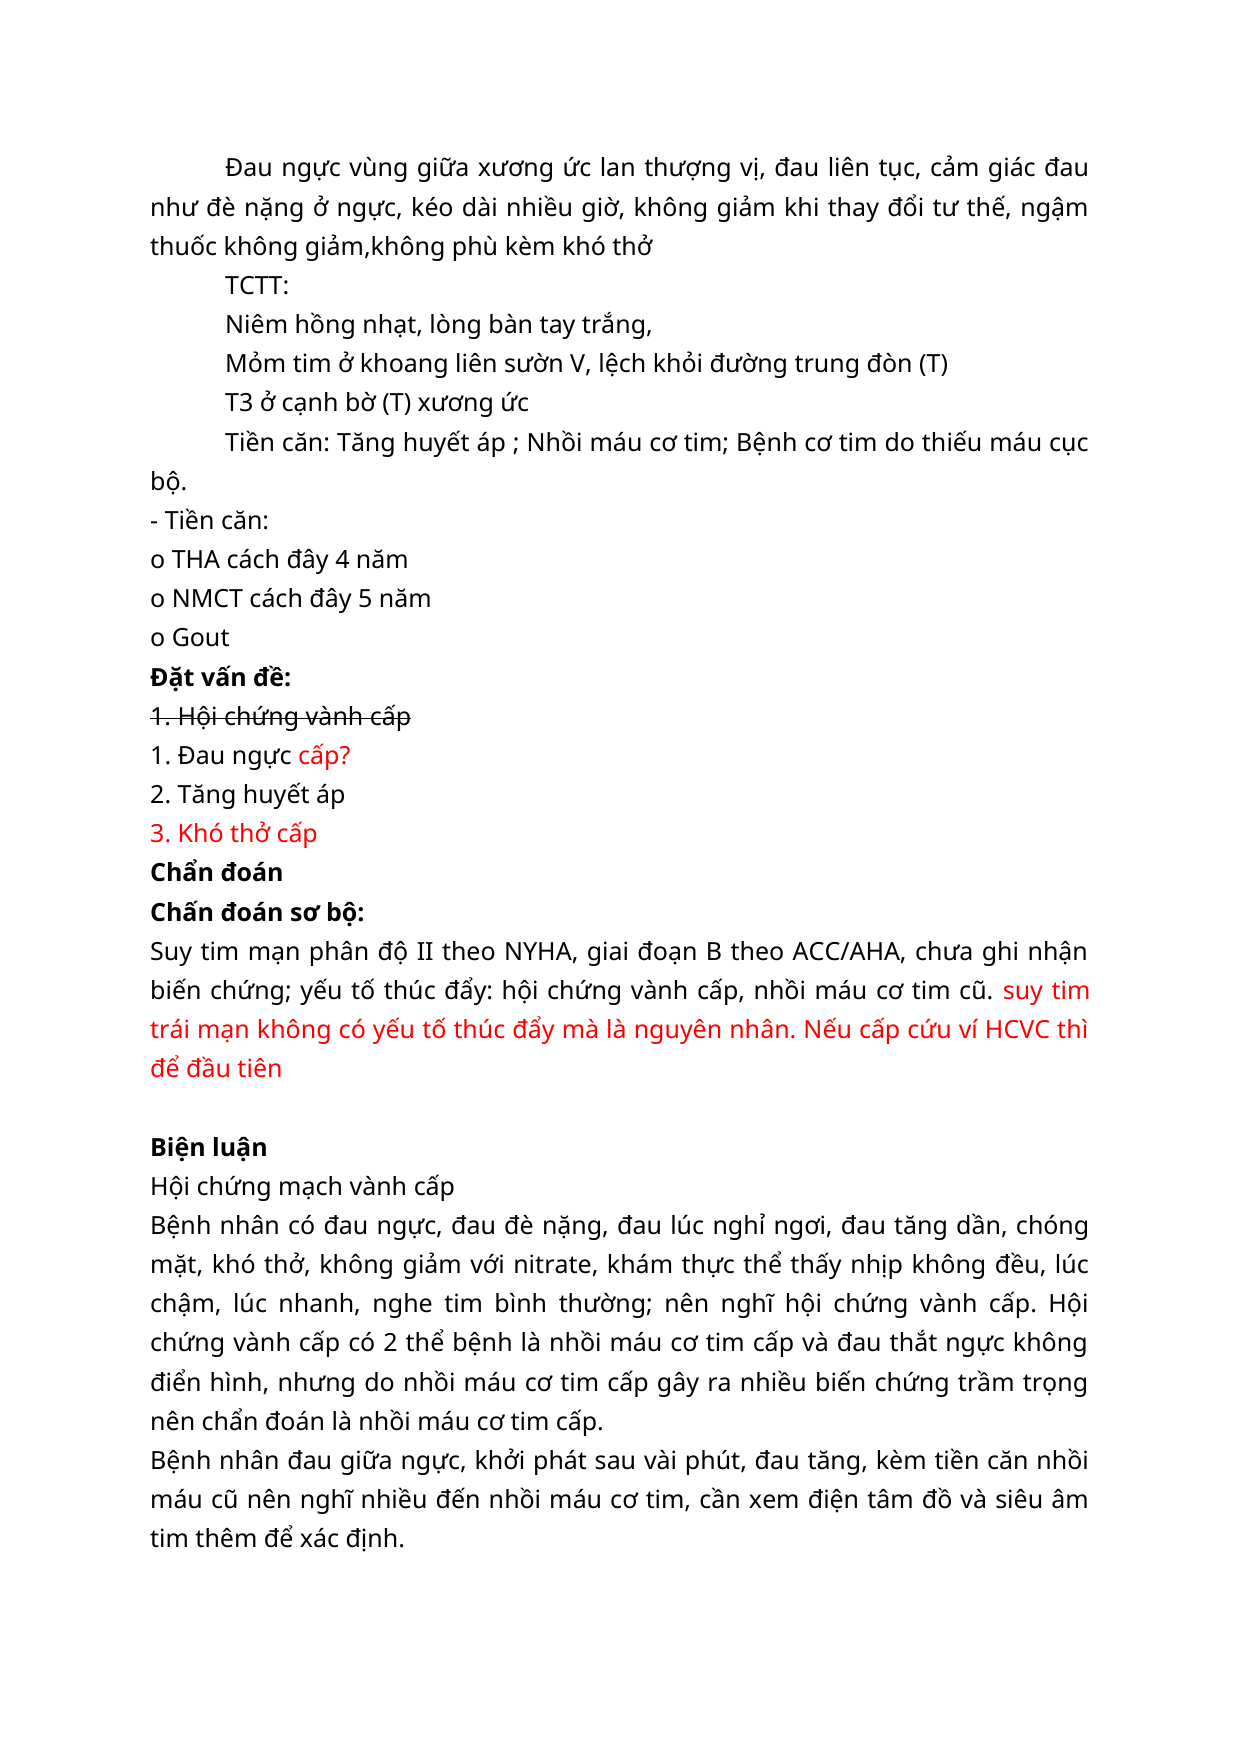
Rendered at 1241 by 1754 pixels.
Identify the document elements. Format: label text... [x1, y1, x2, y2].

text 3. Khó thở cấp [150, 816, 1090, 850]
text Mỏm tim ở khoang liên sườn V, lệch khỏi đường trung đòn (T) [150, 346, 1090, 380]
text Hội chứng mạch vành cấp [150, 1168, 1090, 1202]
text Bệnh nhân đau giữa ngực, khởi phát sau vài phút, đau tăng, kèm tiền căn nhồi máu cũ nên nghĩ nhiều đến nhồi máu cơ tim, cần xem điện tâm đồ và siêu âm tim thêm để xác định. [150, 1442, 1090, 1555]
text Bệnh nhân có đau ngực, đau đè nặng, đau lúc nghỉ ngơi, đau tăng dần, chóng mặt, khó thở, không giảm với nitrate, khám thực thể thấy nhịp không đều, lúc chậm, lúc nhanh, nghe tim bình thường; nên nghĩ hội chứng vành cấp. Hội chứng vành cấp có 2 thể bệnh là nhồi máu cơ tim cấp và đau thắt ngực không điển hình, nhưng do nhồi máu cơ tim cấp gây ra nhiều biến chứng trầm trọng nên chẩn đoán là nhồi máu cơ tim cấp. [150, 1207, 1090, 1437]
text Chấn đoán sơ bộ: [150, 894, 1090, 928]
text Niêm hồng nhạt, lòng bàn tay trắng, [150, 307, 1090, 341]
text 1. Đau ngực cấp? [150, 737, 1090, 772]
text Biện luận [150, 1129, 1090, 1163]
text o THA cách đây 4 năm [150, 542, 1090, 576]
text 2. Tăng huyết áp [150, 777, 1090, 811]
text Đau ngực vùng giữa xương ức lan thượng vị, đau liên tục, cảm giác đau như đè nặng ở ngực, kéo dài nhiều giờ, không giảm khi thay đổi tư thế, ngậm thuốc không giảm,không phù kèm khó thở [150, 150, 1090, 262]
text o NMCT cách đây 5 năm [150, 581, 1090, 615]
text - Tiền căn: [150, 502, 1090, 537]
text T3 ở cạnh bờ (T) xương ức [150, 385, 1090, 419]
text Đặt vấn đề: [150, 659, 1090, 693]
text Chẩn đoán [150, 855, 1090, 889]
text o Gout [150, 620, 1090, 654]
text Tiền căn: Tăng huyết áp ; Nhồi máu cơ tim; Bệnh cơ tim do thiếu máu cục bộ. [150, 424, 1090, 497]
text TCTT: [150, 267, 1090, 302]
text 1. Hội chứng vành cấp [150, 698, 1090, 732]
text Suy tim mạn phân độ II theo NYHA, giai đoạn B theo ACC/AHA, chưa ghi nhận biến chứng; yếu tố thúc đẩy: hội chứng vành cấp, nhồi máu cơ tim cũ. suy tim trái mạn không có yếu tố thúc đẩy mà là nguyên nhân. Nếu cấp cứu ví HCVC thì để đầu tiên [150, 933, 1090, 1085]
